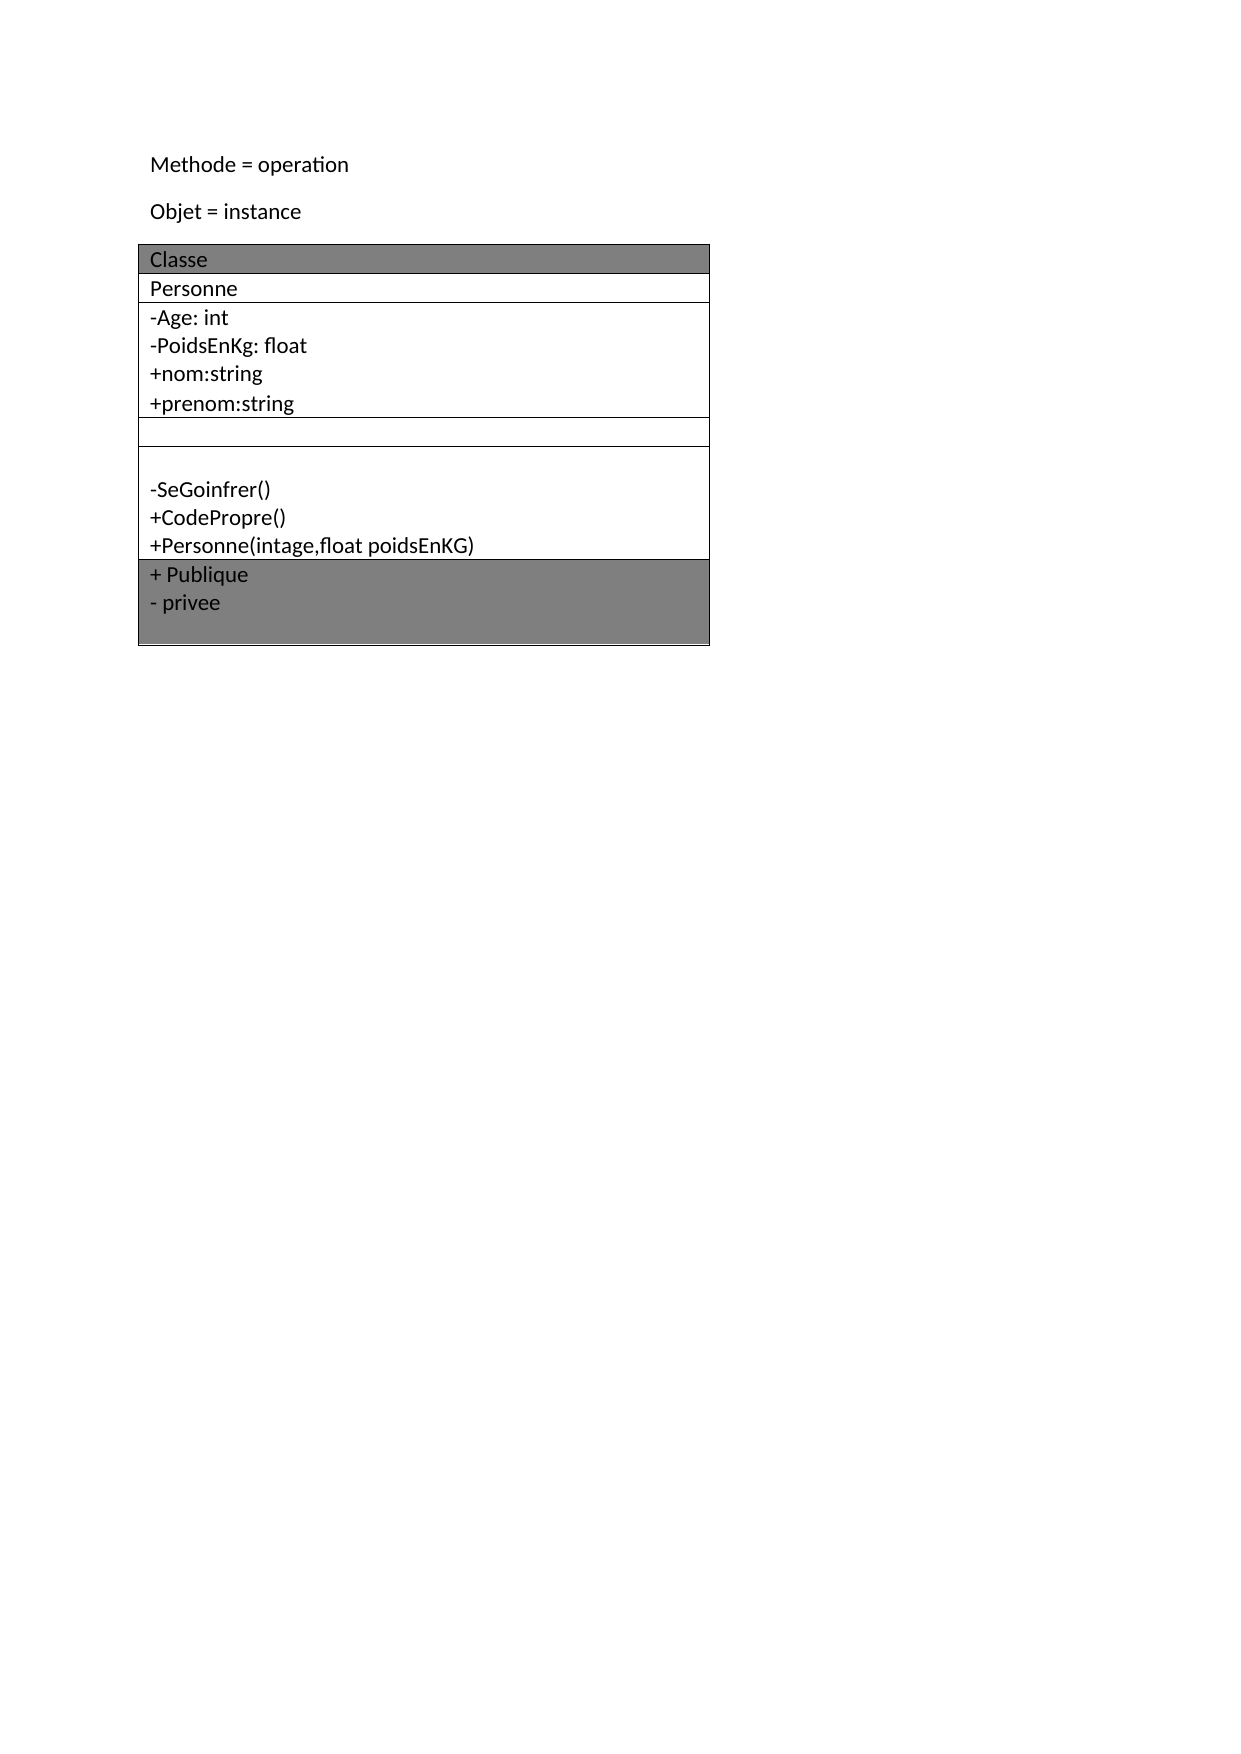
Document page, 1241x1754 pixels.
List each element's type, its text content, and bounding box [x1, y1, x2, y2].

table_header Classe [139, 245, 709, 273]
table_cell -Age: int -PoidsEnKg: float +nom:string +prenom:string [139, 303, 709, 417]
text Objet = instance [150, 197, 1090, 225]
table_cell Personne [139, 274, 709, 302]
text Methode = operation [150, 150, 1090, 178]
table_cell -SeGoinfrer() +CodePropre() +Personne(intage,float poidsEnKG) [139, 447, 709, 559]
table_cell [139, 418, 709, 446]
table_cell + Publique - privee [139, 560, 709, 644]
